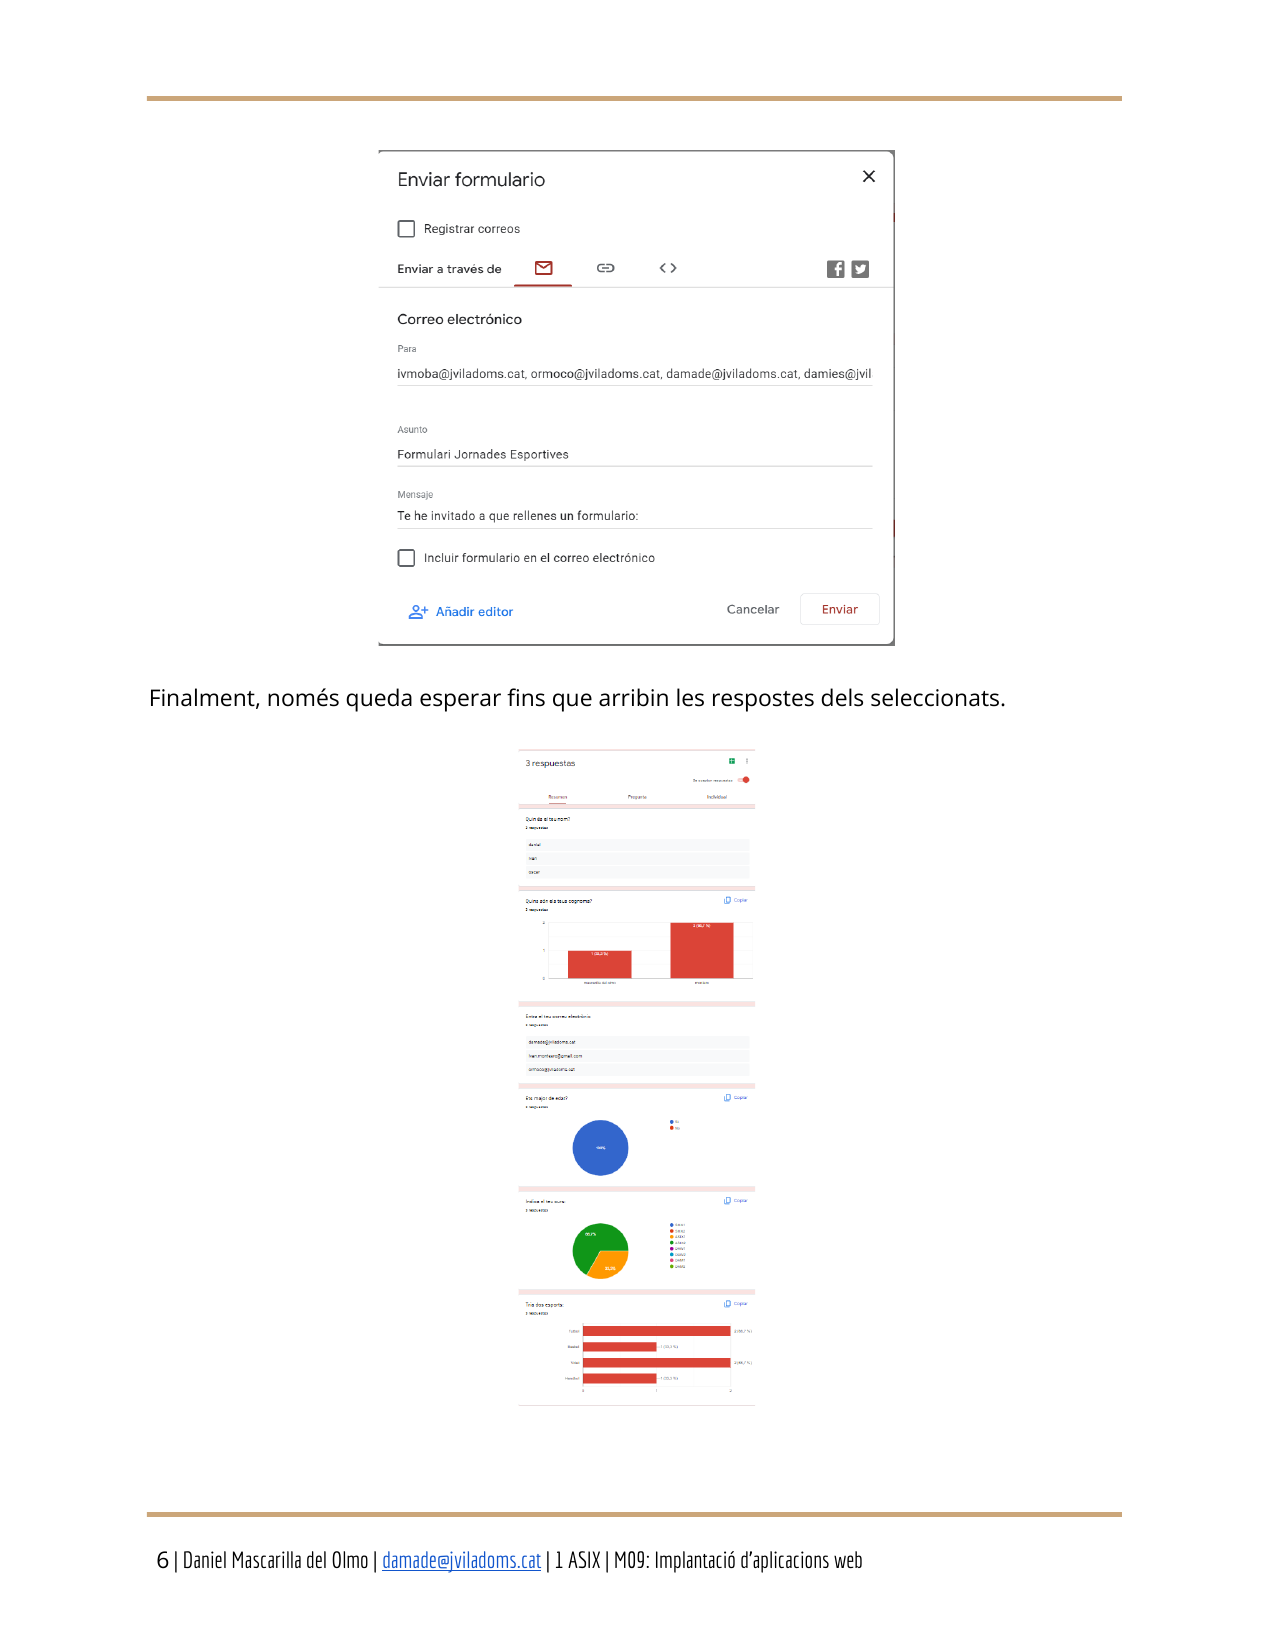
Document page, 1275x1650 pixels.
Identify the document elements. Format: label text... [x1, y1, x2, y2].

picture [518, 749, 755, 1406]
picture [378, 150, 895, 646]
picture [146, 96, 1122, 101]
picture [146, 1512, 1122, 1517]
text Finalment, només queda esperar fins que arribin les respostes dels seleccionats. [148, 682, 1125, 713]
